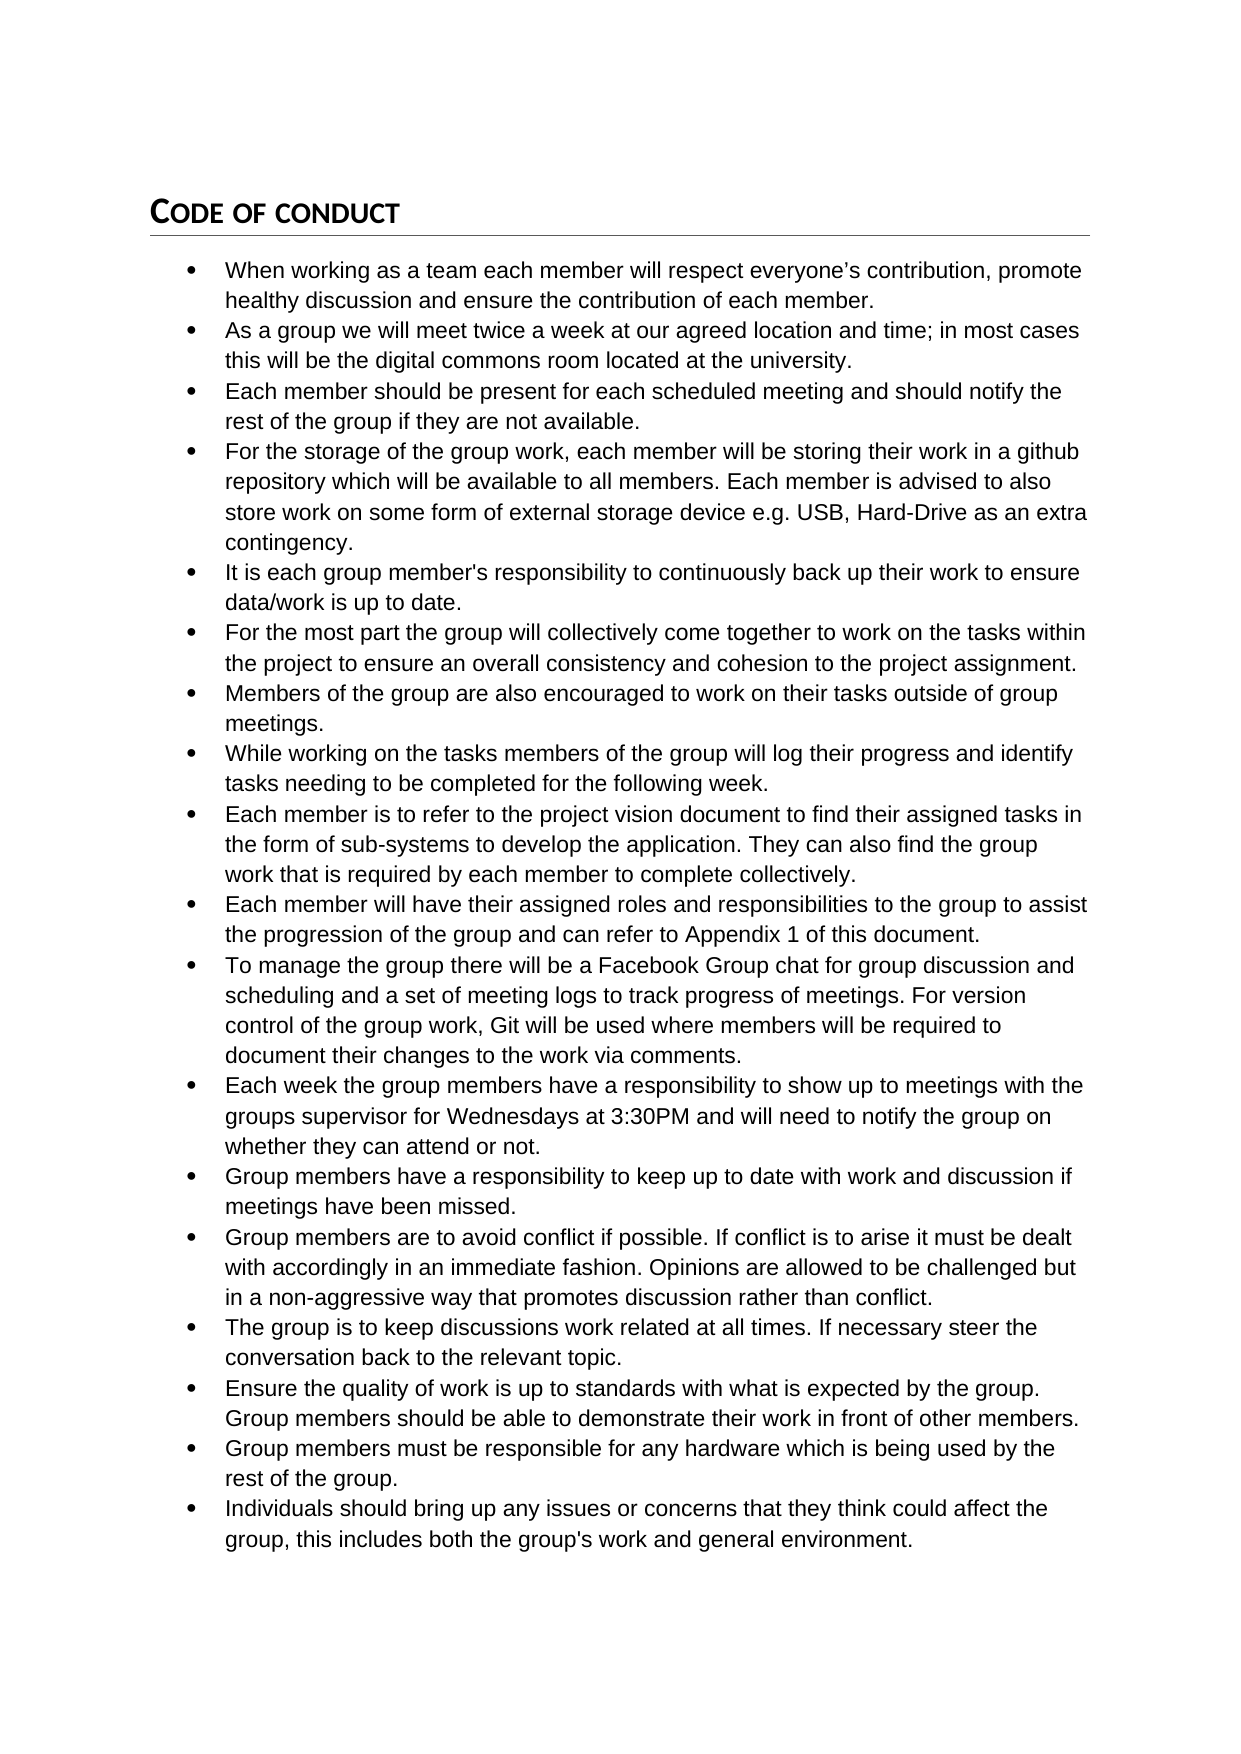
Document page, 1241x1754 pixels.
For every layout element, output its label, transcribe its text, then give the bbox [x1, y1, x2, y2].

list While working on the tasks members of the group will log their progress and identify tasks needing to be completed for the following week. [187, 740, 1090, 797]
list Group members must be responsible for any hardware which is being used by the rest of the group. [187, 1435, 1090, 1491]
list Group members have a responsibility to keep up to date with work and discussion if meetings have been missed. [187, 1163, 1090, 1219]
list Each member will have their assigned roles and responsibilities to the group to assist the progression of the group and can refer to Appendix 1 of this document. [187, 891, 1090, 948]
list For the storage of the group work, each member will be storing their work in a github repository which will be available to all members. Each member is advised to also store work on some form of external storage device e.g. USB, Hard-Drive as an extra contingency. [187, 438, 1090, 555]
list Each member is to refer to the project vision document to find their assigned tasks in the form of sub-systems to develop the application. They can also find the group work that is required by each member to complete collectively. [187, 801, 1090, 887]
list To manage the group there will be a Facebook Group chat for group discussion and scheduling and a set of meeting logs to track progress of meetings. For version control of the group work, Git will be used where members will be required to document their changes to the work via comments. [187, 952, 1090, 1068]
list Each week the group members have a responsibility to show up to meetings with the groups supervisor for Wednesdays at 3:30PM and will need to notify the group on whether they can attend or not. [187, 1072, 1090, 1159]
list For the most part the group will collectively come together to work on the tasks within the project to ensure an overall consistency and cohesion to the project assignment. [187, 619, 1090, 676]
list The group is to keep discussions work related at all times. If necessary steer the conversation back to the relevant topic. [187, 1314, 1090, 1371]
list Ensure the quality of work is up to standards with what is expected by the group. Group members should be able to demonstrate their work in front of other members. [187, 1374, 1090, 1431]
list It is each group member's responsibility to continuously back up their work to ensure data/work is up to date. [187, 559, 1090, 615]
list When working as a team each member will respect everyone’s contribution, promote healthy discussion and ensure the contribution of each member. [187, 257, 1090, 313]
list Members of the group are also encouraged to work on their tasks outside of group meetings. [187, 680, 1090, 736]
list As a group we will meet twice a week at our agreed location and time; in most cases this will be the digital commons room located at the university. [187, 317, 1090, 374]
subtitle Code of conduct [150, 187, 1090, 235]
list Each member should be present for each scheduled meeting and should notify the rest of the group if they are not available. [187, 378, 1090, 434]
list Group members are to avoid conflict if possible. If conflict is to arise it must be dealt with accordingly in an immediate fashion. Opinions are allowed to be challenged but in a non-aggressive way that promotes discussion rather than conflict. [187, 1223, 1090, 1310]
list Individuals should bring up any issues or concerns that they think could affect the group, this includes both the group's work and general environment. [187, 1495, 1090, 1552]
